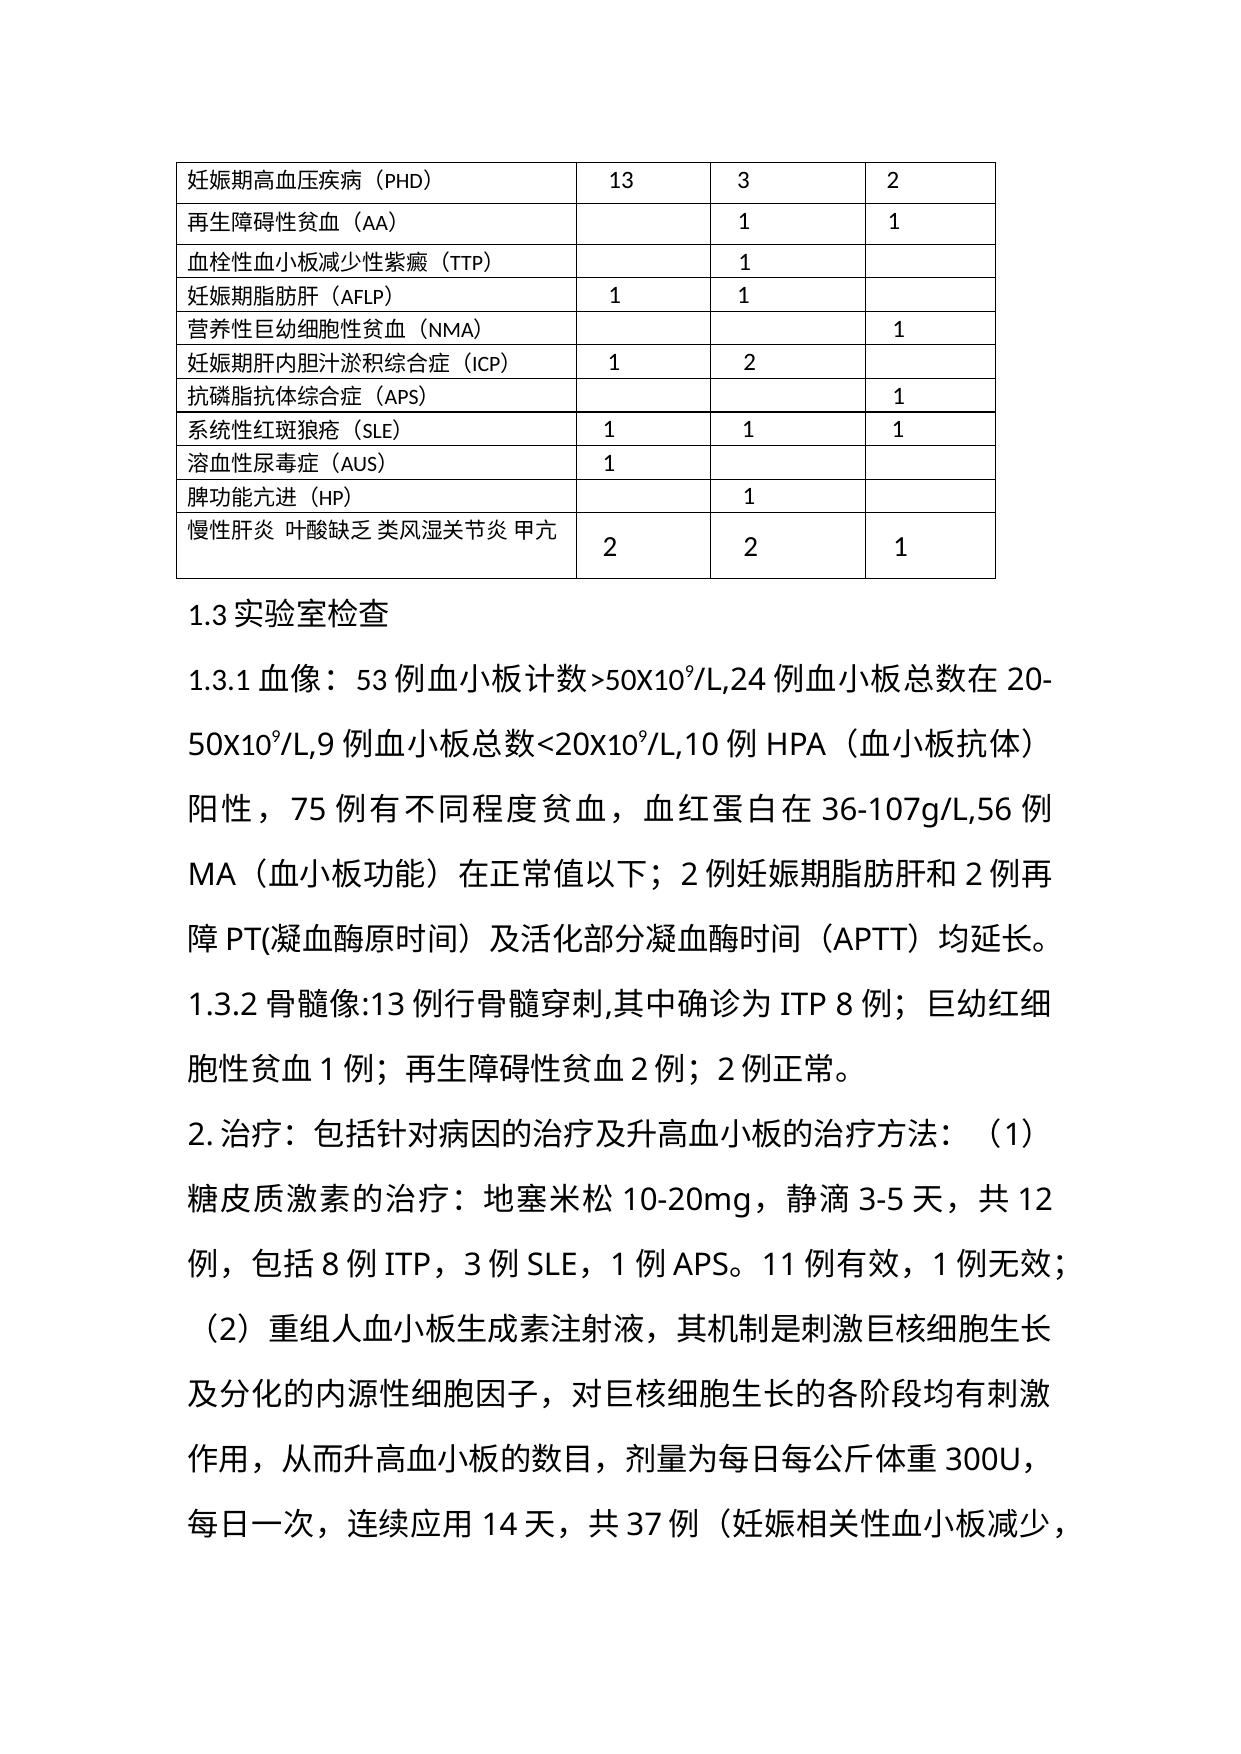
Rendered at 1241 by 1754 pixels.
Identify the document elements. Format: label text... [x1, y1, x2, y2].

table_cell [577, 480, 710, 512]
table_cell 1 [711, 204, 865, 244]
table_cell 1 [577, 446, 710, 478]
table_cell 1 [577, 278, 710, 311]
table_cell [711, 446, 865, 478]
table_cell 慢性肝炎 叶酸缺乏 类风湿关节炎 甲亢 [177, 513, 576, 578]
text 1.3.2骨髓像:13例行骨髓穿刺,其中确诊为ITP 8例；巨幼红细胞性贫血1例；再生障碍性贫血2例；2例正常。 [187, 969, 1053, 1099]
table_cell 1 [866, 413, 995, 445]
table_cell [866, 446, 995, 478]
table_cell [577, 245, 710, 277]
table_cell [577, 379, 710, 411]
table_cell 再生障碍性贫血（AA） [177, 204, 576, 244]
table_cell [866, 278, 995, 311]
text 1.3实验室检查 [187, 579, 1053, 644]
table_cell 2 [711, 345, 865, 378]
table_cell 妊娠期脂肪肝（AFLP） [177, 278, 576, 311]
text 1.3.1血像：53例血小板计数>50X109/L,24例血小板总数在20-50X109/L,9例血小板总数<20X109/L,10例HPA（血小板抗体）阳性，75例有不同程度贫血，血红蛋白在36-107g/L,56例MA（血小板功能）在正常值以下；2例妊娠期脂肪肝和2例再障PT(凝血酶原时间）及活化部分凝血酶时间（APTT）均延长。 [187, 644, 1053, 969]
table_cell [866, 345, 995, 378]
table_cell 营养性巨幼细胞性贫血（NMA） [177, 312, 576, 344]
table_cell 抗磷脂抗体综合症（APS） [177, 379, 576, 411]
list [187, 1099, 1053, 1554]
table_cell 1 [577, 413, 710, 445]
table_cell [711, 379, 865, 411]
table_cell 2 [711, 513, 865, 578]
table_cell 13 [577, 163, 710, 203]
table_cell 1 [866, 513, 995, 578]
table_cell 1 [711, 278, 865, 311]
table_cell 妊娠期高血压疾病（PHD） [177, 163, 576, 203]
table_cell 1 [866, 204, 995, 244]
table_cell [577, 204, 710, 244]
table_cell 脾功能亢进（HP） [177, 480, 576, 512]
table_cell [711, 312, 865, 344]
table_cell 溶血性尿毒症（AUS） [177, 446, 576, 478]
table_cell 1 [866, 312, 995, 344]
table_cell [866, 480, 995, 512]
table_cell 血栓性血小板减少性紫癜（TTP） [177, 245, 576, 277]
table_cell 2 [866, 163, 995, 203]
table_cell 1 [711, 480, 865, 512]
table_cell 1 [711, 413, 865, 445]
table_cell 2 [577, 513, 710, 578]
table_cell 妊娠期肝内胆汁淤积综合症（ICP） [177, 345, 576, 378]
table_cell [866, 245, 995, 277]
table_cell 1 [866, 379, 995, 411]
table_cell 1 [577, 345, 710, 378]
table_cell [577, 312, 710, 344]
table_cell 系统性红斑狼疮（SLE） [177, 413, 576, 445]
table_cell 3 [711, 163, 865, 203]
table_cell 1 [711, 245, 865, 277]
